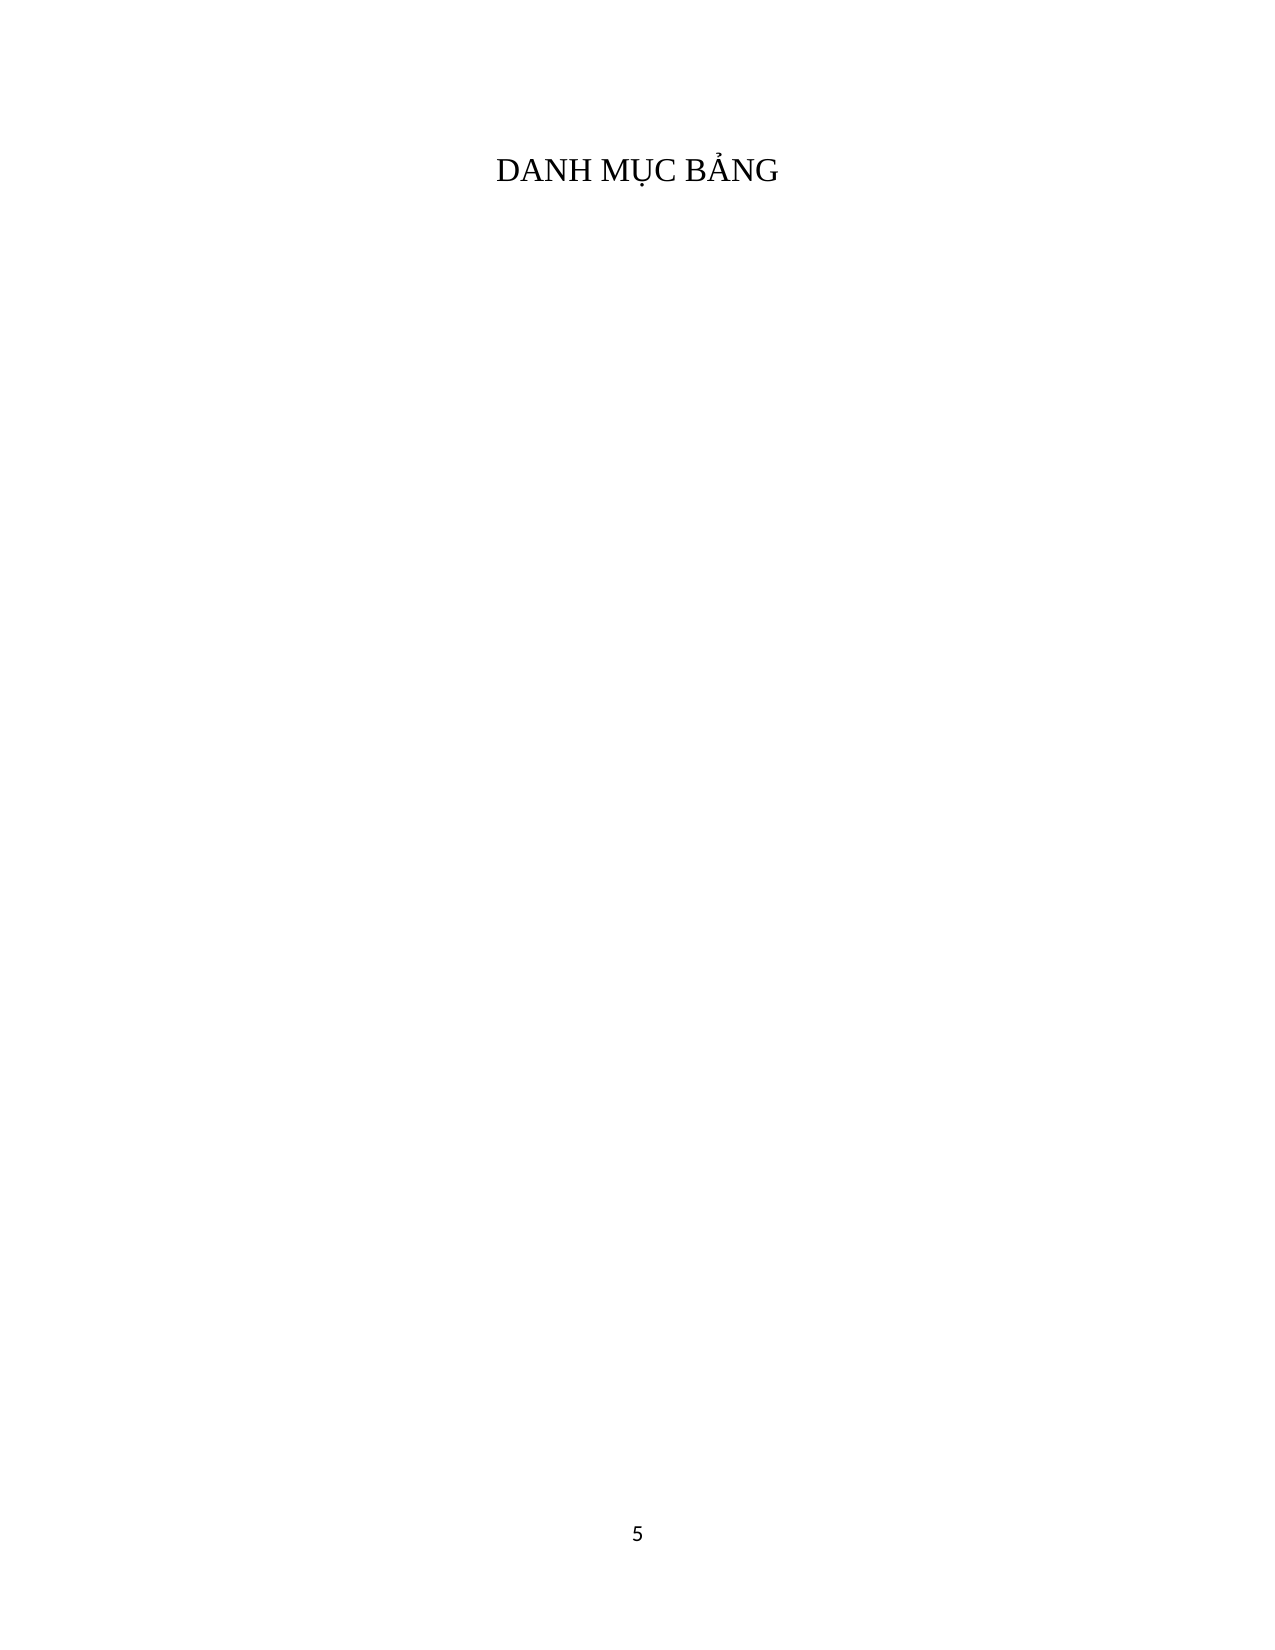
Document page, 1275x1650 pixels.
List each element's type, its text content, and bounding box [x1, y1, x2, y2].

text DANH MỤC BẢNG [150, 150, 1125, 188]
